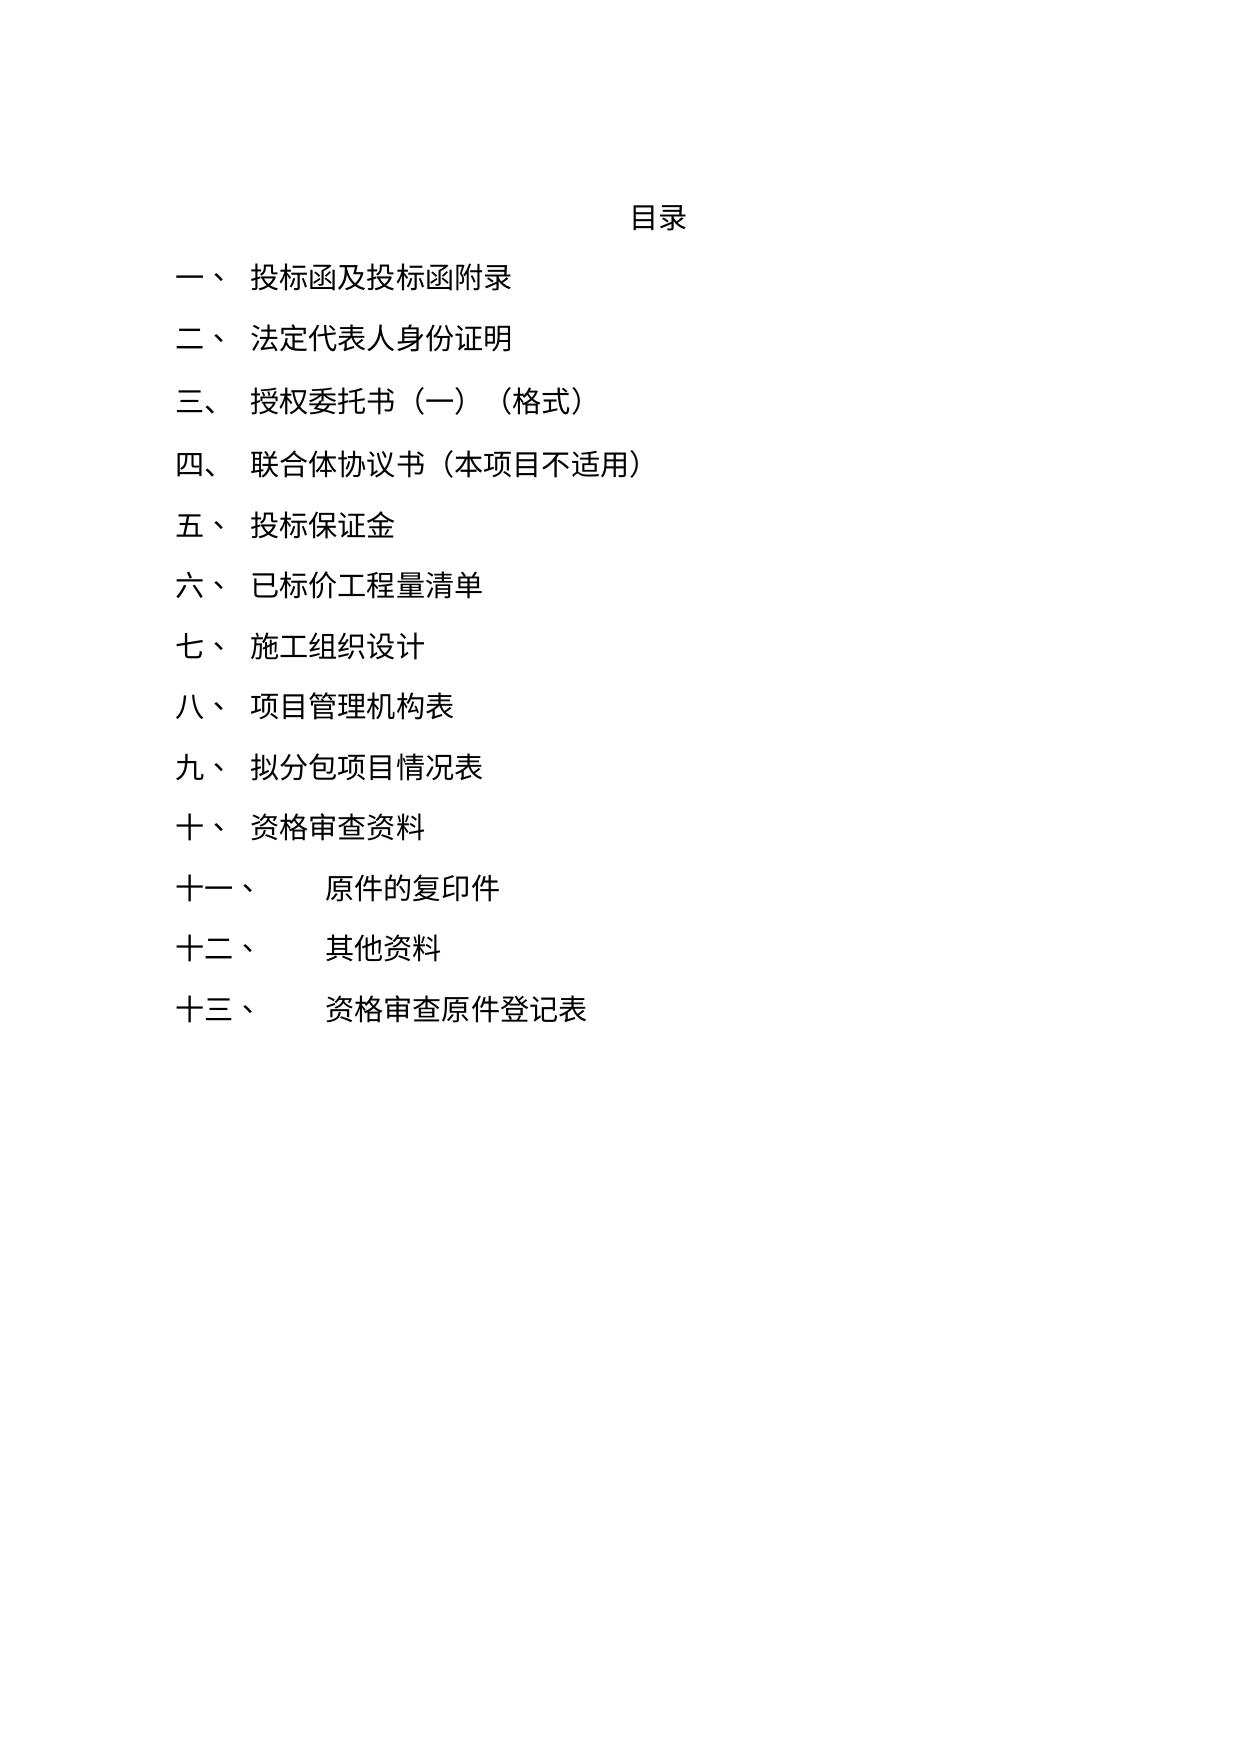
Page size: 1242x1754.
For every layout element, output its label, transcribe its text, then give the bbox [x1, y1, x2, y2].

list 已标价工程量清单 [175, 565, 1067, 605]
text 目录 [250, 197, 1067, 237]
list 法定代表人身份证明 [175, 318, 1067, 358]
list 投标保证金 [175, 505, 1067, 544]
list 原件的复印件 [175, 868, 1067, 908]
list 拟分包项目情况表 [175, 747, 1067, 787]
list 资格审查原件登记表 [175, 989, 1067, 1029]
list 施工组织设计 [175, 626, 1067, 666]
list 项目管理机构表 [175, 686, 1067, 726]
list 联合体协议书（本项目不适用） [175, 442, 1067, 484]
list 其他资料 [175, 928, 1067, 968]
list 投标函及投标函附录 [175, 258, 1067, 297]
list 授权委托书（一）（格式） [175, 379, 1067, 421]
list 资格审查资料 [175, 807, 1067, 847]
